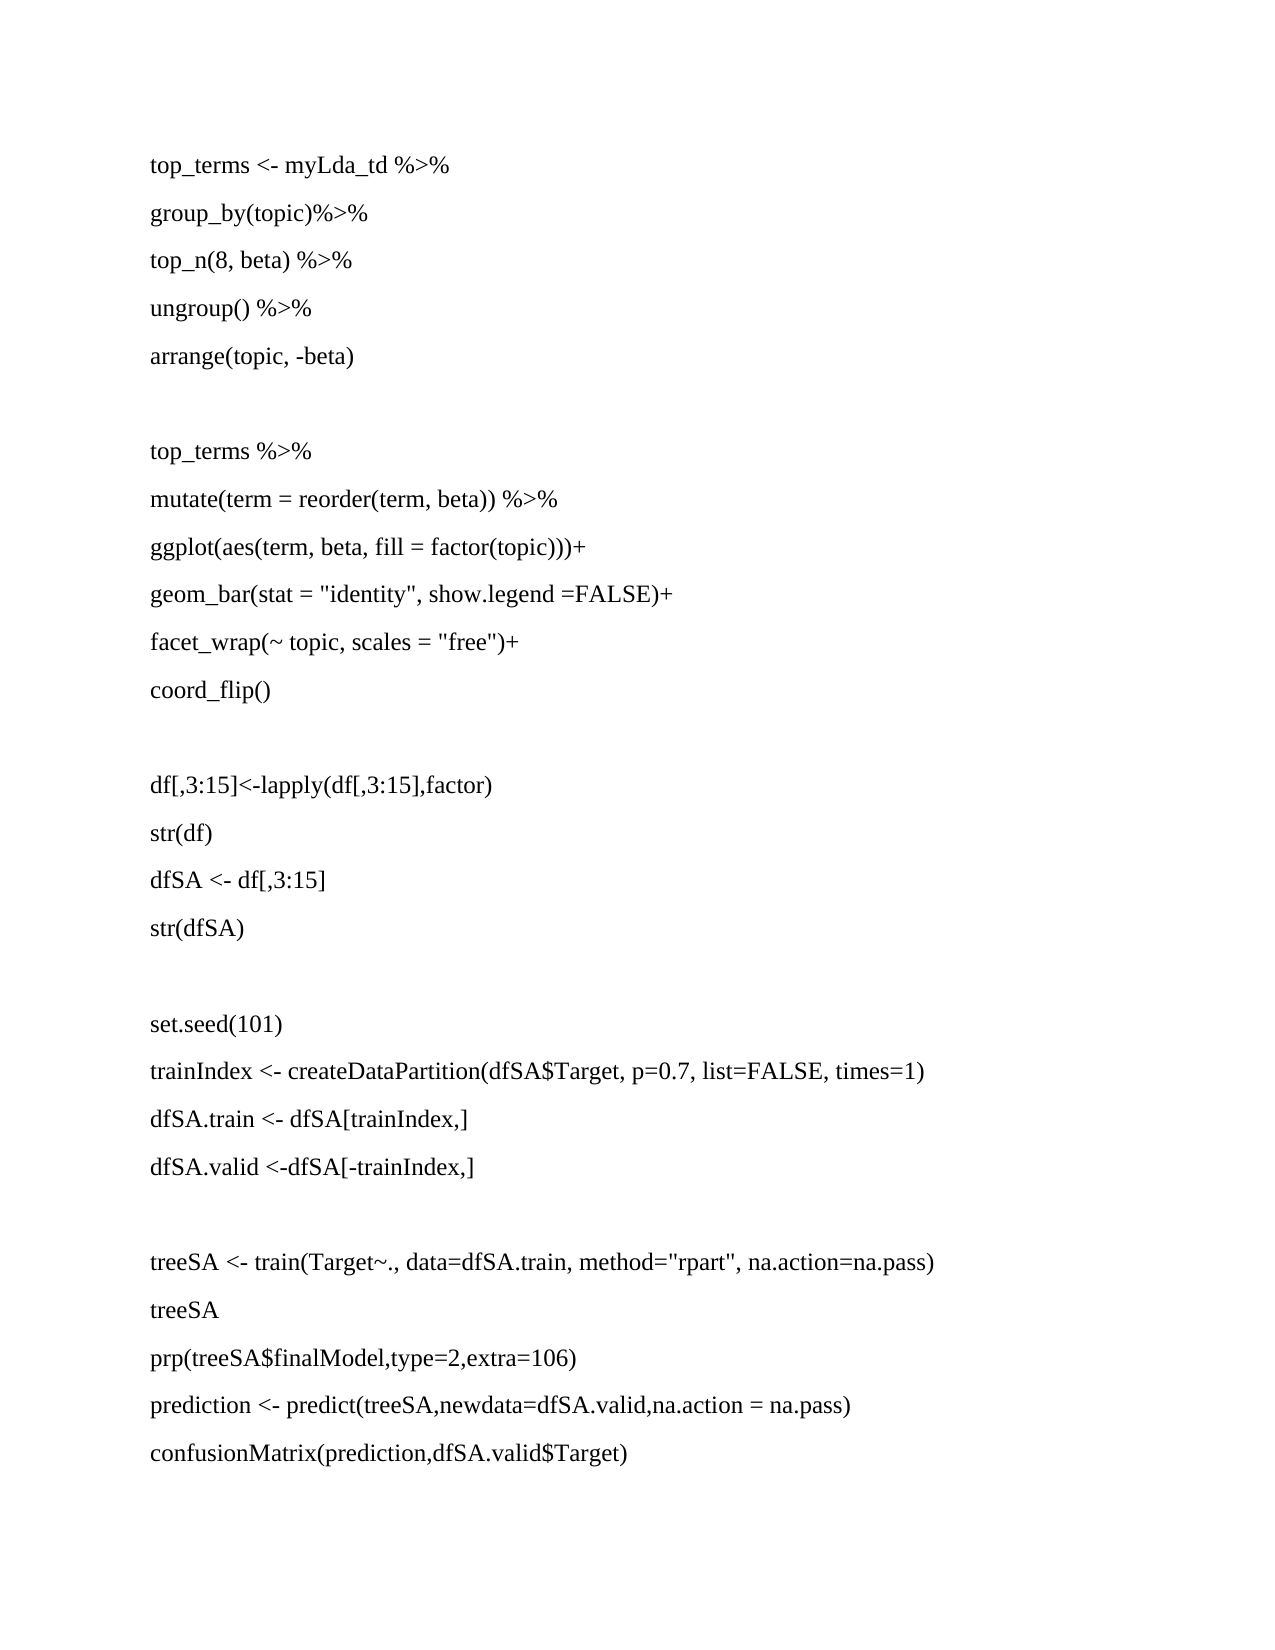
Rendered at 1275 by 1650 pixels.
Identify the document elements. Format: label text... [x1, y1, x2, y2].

text dfSA <- df[,3:15] [150, 866, 1125, 894]
text treeSA <- train(Target~., data=dfSA.train, method="rpart", na.action=na.pass) [150, 1247, 1125, 1276]
text prediction <- predict(treeSA,newdata=dfSA.valid,na.action = na.pass) [150, 1390, 1125, 1419]
text top_terms %>% [150, 436, 1125, 465]
text set.seed(101) [150, 1009, 1125, 1037]
text str(dfSA) [150, 913, 1125, 942]
text top_n(8, beta) %>% [150, 245, 1125, 274]
text ggplot(aes(term, beta, fill = factor(topic)))+ [150, 532, 1125, 560]
text df[,3:15]<-lapply(df[,3:15],factor) [150, 770, 1125, 799]
text treeSA [150, 1295, 1125, 1324]
text mutate(term = reorder(term, beta)) %>% [150, 484, 1125, 513]
text str(df) [150, 818, 1125, 847]
text top_terms <- myLda_td %>% [150, 150, 1125, 179]
text group_by(topic)%>% [150, 198, 1125, 226]
text coord_flip() [150, 675, 1125, 703]
text prp(treeSA$finalModel,type=2,extra=106) [150, 1343, 1125, 1371]
text ungroup() %>% [150, 293, 1125, 322]
text trainIndex <- createDataPartition(dfSA$Target, p=0.7, list=FALSE, times=1) [150, 1056, 1125, 1085]
text arrange(topic, -beta) [150, 341, 1125, 369]
text dfSA.train <- dfSA[trainIndex,] [150, 1104, 1125, 1133]
text dfSA.valid <-dfSA[-trainIndex,] [150, 1152, 1125, 1181]
text confusionMatrix(prediction,dfSA.valid$Target) [150, 1438, 1125, 1467]
text facet_wrap(~ topic, scales = "free")+ [150, 627, 1125, 656]
text geom_bar(stat = "identity", show.legend =FALSE)+ [150, 579, 1125, 608]
